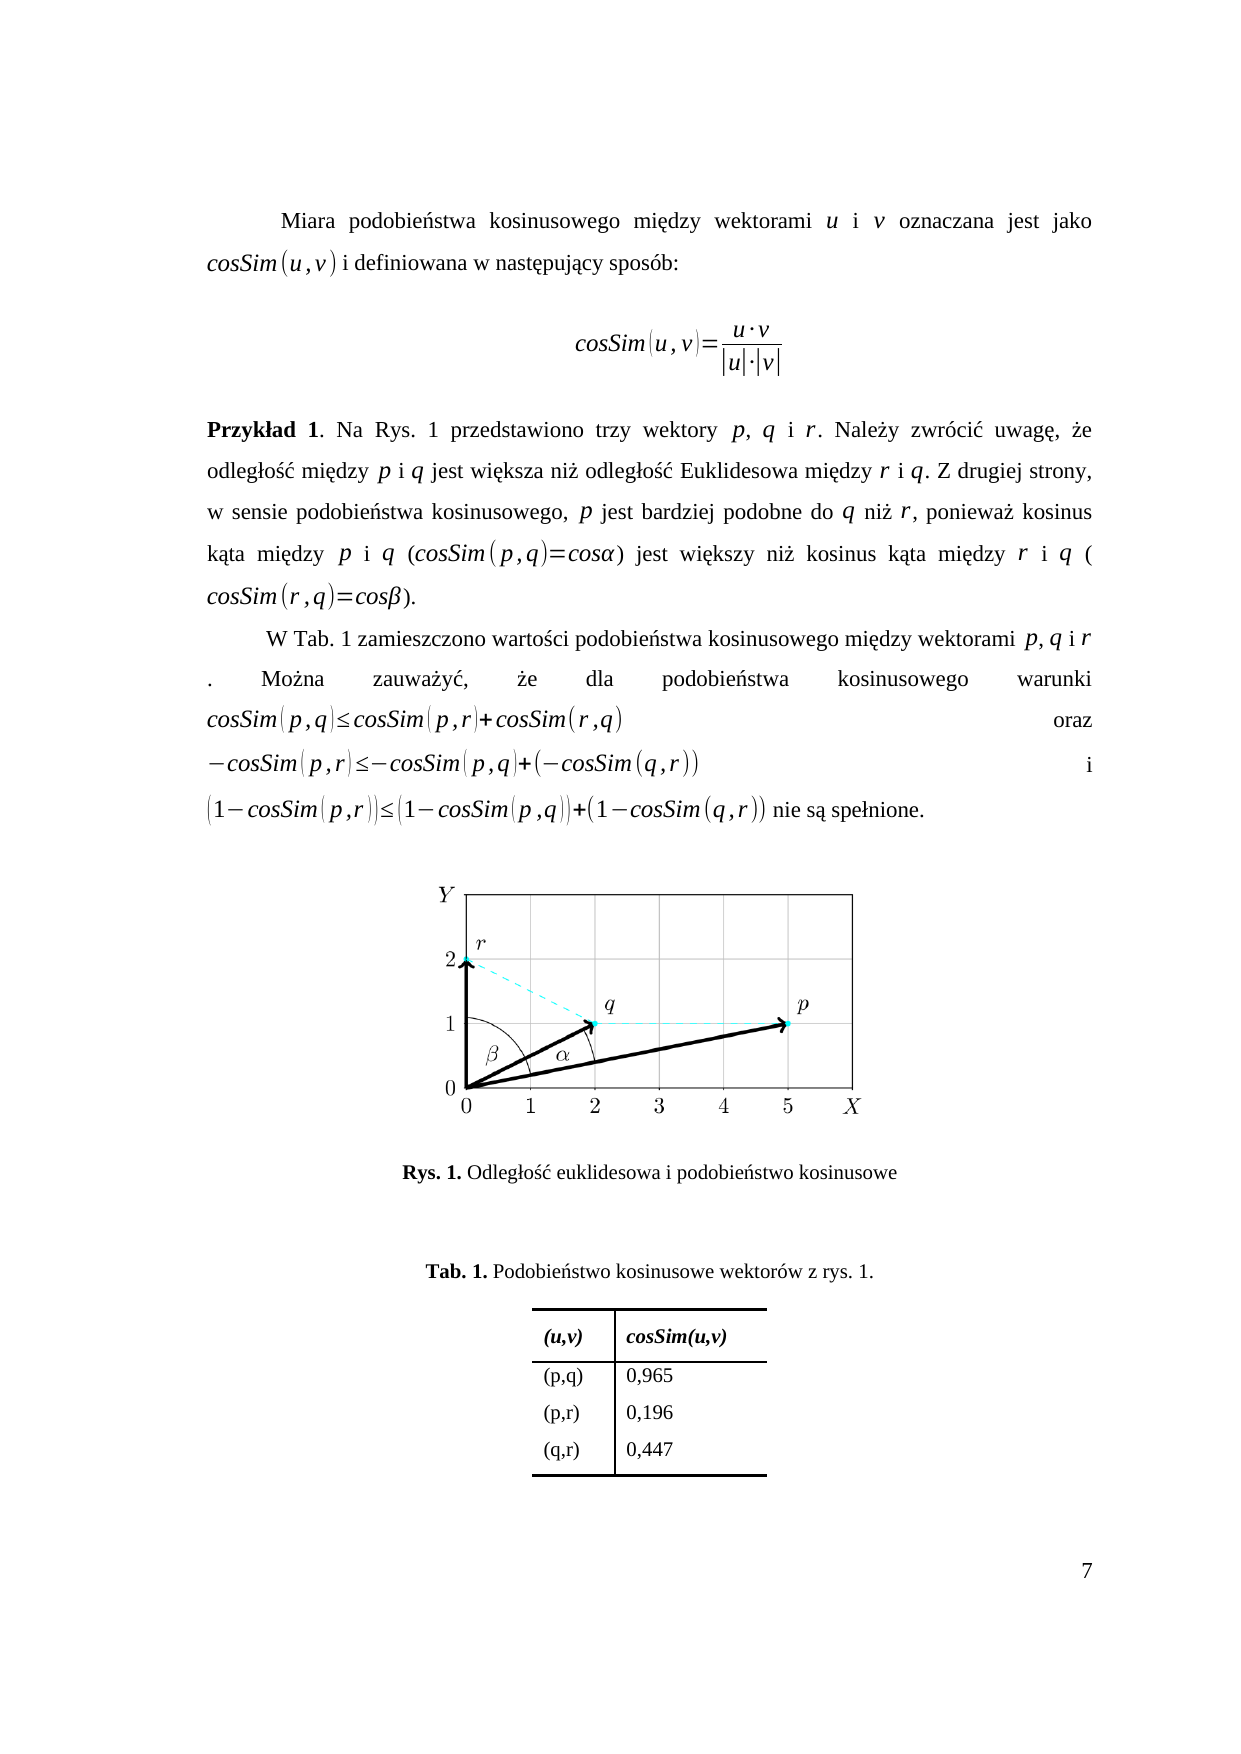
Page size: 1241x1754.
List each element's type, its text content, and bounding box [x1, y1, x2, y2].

table_cell 0,965 [616, 1363, 767, 1400]
text Tab. 1. Podobieństwo kosinusowe wektorów z rys. 1. [207, 1259, 1092, 1283]
table_cell (p,r) [532, 1400, 614, 1437]
table_cell 0,196 [616, 1400, 767, 1437]
table_header cosSim(u,v) [616, 1311, 767, 1361]
table_cell 0,447 [616, 1437, 767, 1474]
text Miara podobieństwa kosinusowego między wektorami i oznaczana jest jako i definiowana w następujący sposób: [207, 207, 1092, 277]
text W Tab. 1 zamieszczono wartości podobieństwa kosinusowego między wektorami , i . Można zauważyć, że dla podobieństwa kosinusowego warunki oraz i nie są spełnione. [207, 624, 1092, 826]
table_cell (q,r) [532, 1437, 614, 1474]
text Przykład 1. Na Rys. 1 przedstawiono trzy wektory , i . Należy zwrócić uwagę, że odległość między i jest większa niż odległość Euklidesowa między i . Z drugiej strony, w sensie podobieństwa kosinusowego, jest bardziej podobne do niż , ponieważ kosinus kąta między i () jest większy niż kosinus kąta między i (). [207, 416, 1092, 611]
table_cell (p,q) [532, 1363, 614, 1400]
table_header (u,v) [532, 1311, 614, 1361]
text Rys. 1. Odległość euklidesowa i podobieństwo kosinusowe [207, 1160, 1092, 1184]
picture [429, 878, 870, 1122]
